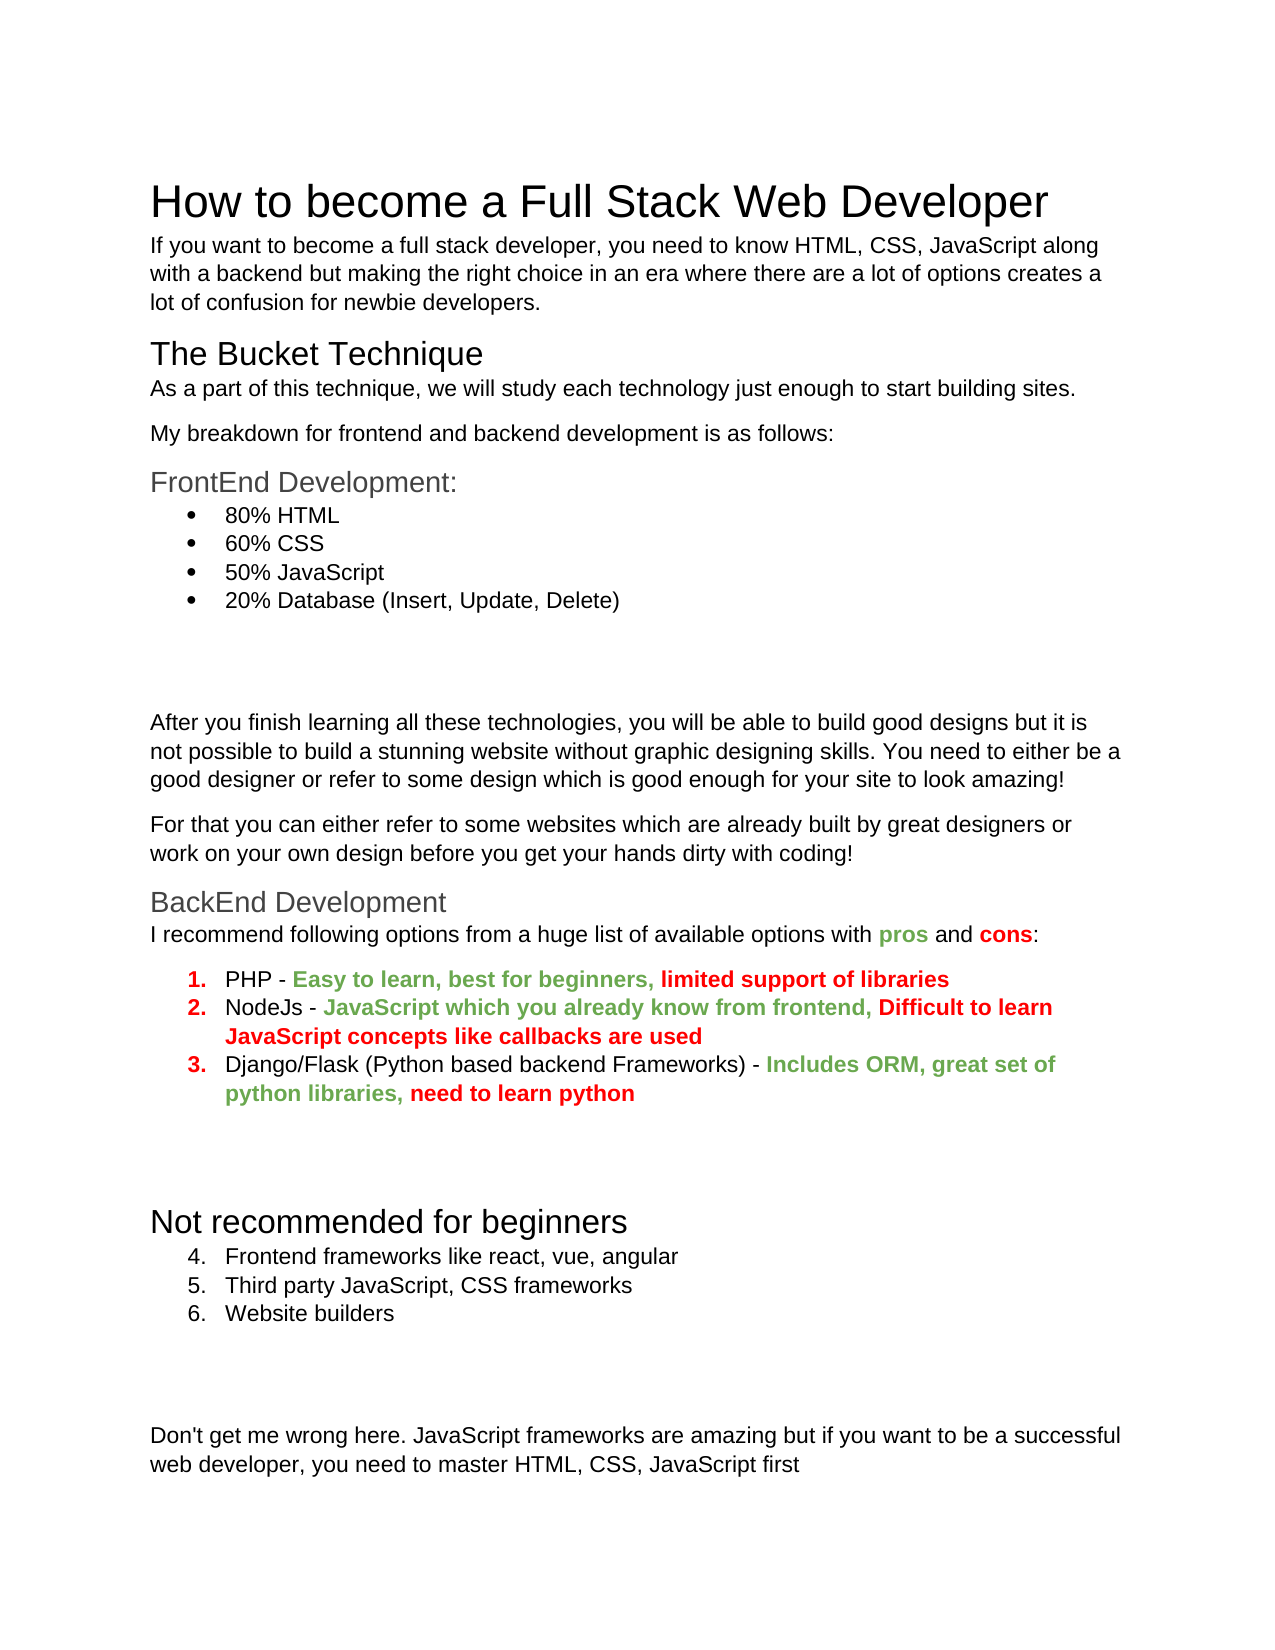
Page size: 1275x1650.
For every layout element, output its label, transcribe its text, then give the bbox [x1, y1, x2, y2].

text For that you can either refer to some websites which are already built by great designers or work on your own design before you get your hands dirty with coding! [150, 811, 1125, 866]
list NodeJs - JavaScript which you already know from frontend, Difficult to learn JavaScript concepts like callbacks are used [187, 994, 1125, 1049]
text Don't get me wrong here. JavaScript frameworks are amazing but if you want to be a successful web developer, you need to master HTML, CSS, JavaScript first [150, 1422, 1125, 1477]
text My breakdown for frontend and backend development is as follows: [150, 420, 1125, 447]
text I recommend following options from a huge list of available options with pros and cons: [150, 921, 1125, 947]
list 80% HTML [187, 502, 1125, 528]
list PHP - Easy to learn, best for beginners, limited support of libraries [187, 966, 1125, 992]
list 50% JavaScript [187, 558, 1125, 585]
text After you finish learning all these technologies, you will be able to build good designs but it is not possible to build a stunning website without graphic designing skills. You need to either be a good designer or refer to some design which is good enough for your site to look amazing! [150, 709, 1125, 792]
subtitle The Bucket Technique [150, 334, 1125, 372]
list Website builders [187, 1300, 1125, 1327]
subtitle How to become a Full Stack Web Developer [150, 175, 1125, 228]
subtitle BackEnd Development [150, 885, 1125, 918]
list Django/Flask (Python based backend Frameworks) - Includes ORM, great set of python libraries, need to learn python [187, 1051, 1125, 1106]
list 60% CSS [187, 530, 1125, 556]
text As a part of this technique, we will study each technology just enough to start building sites. [150, 375, 1125, 402]
subtitle FrontEnd Development: [150, 466, 1125, 499]
list 20% Database (Insert, Update, Delete) [187, 587, 1125, 613]
text If you want to become a full stack developer, you need to know HTML, CSS, JavaScript along with a backend but making the right choice in an era where there are a lot of options creates a lot of confusion for newbie developers. [150, 232, 1125, 315]
list Third party JavaScript, CSS frameworks [187, 1272, 1125, 1298]
list Frontend frameworks like react, vue, angular [187, 1243, 1125, 1270]
subtitle Not recommended for beginners [150, 1202, 1125, 1240]
